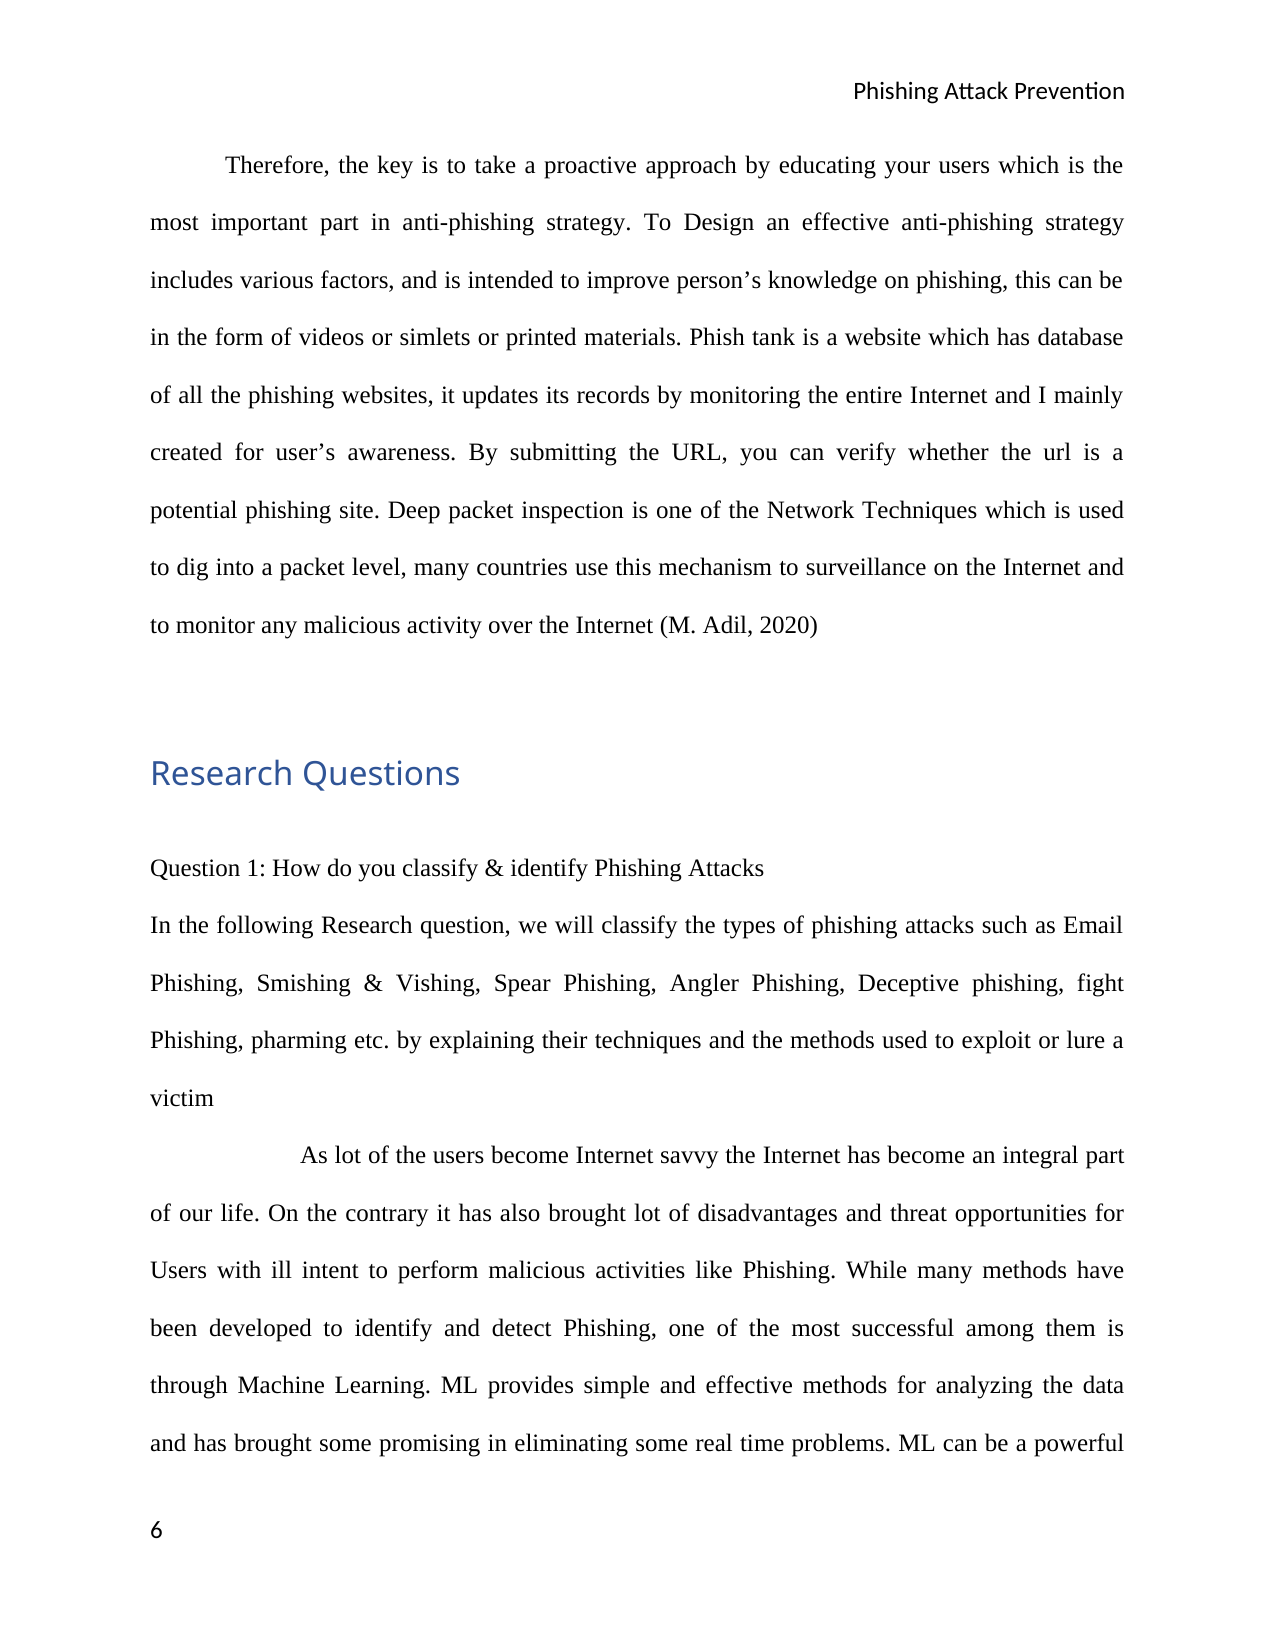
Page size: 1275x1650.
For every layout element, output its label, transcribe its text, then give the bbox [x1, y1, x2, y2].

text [150, 1140, 1125, 1457]
text Therefore, the key is to take a proactive approach by educating your users which is the most important part in anti-phishing strategy. To Design an effective anti-phishing strategy includes various factors, and is intended to improve person’s knowledge on phishing, this can be in the form of videos or simlets or printed materials. Phish tank is a website which has database of all the phishing websites, it updates its records by monitoring the entire Internet and I mainly created for user’s awareness. By submitting the URL, you can verify whether the url is a potential phishing site. Deep packet inspection is one of the Network Techniques which is used to dig into a packet level, many countries use this mechanism to surveillance on the Internet and to monitor any malicious activity over the Internet [150, 150, 1125, 639]
text In the following Research question, we will classify the types of phishing attacks such as Email Phishing, Smishing & Vishing, Spear Phishing, Angler Phishing, Deceptive phishing, fight Phishing, pharming etc. by explaining their techniques and the methods used to exploit or lure a victim [150, 910, 1125, 1112]
subtitle Research Questions [150, 750, 1125, 795]
text Question 1: How do you classify & identify Phishing Attacks [150, 853, 1125, 882]
